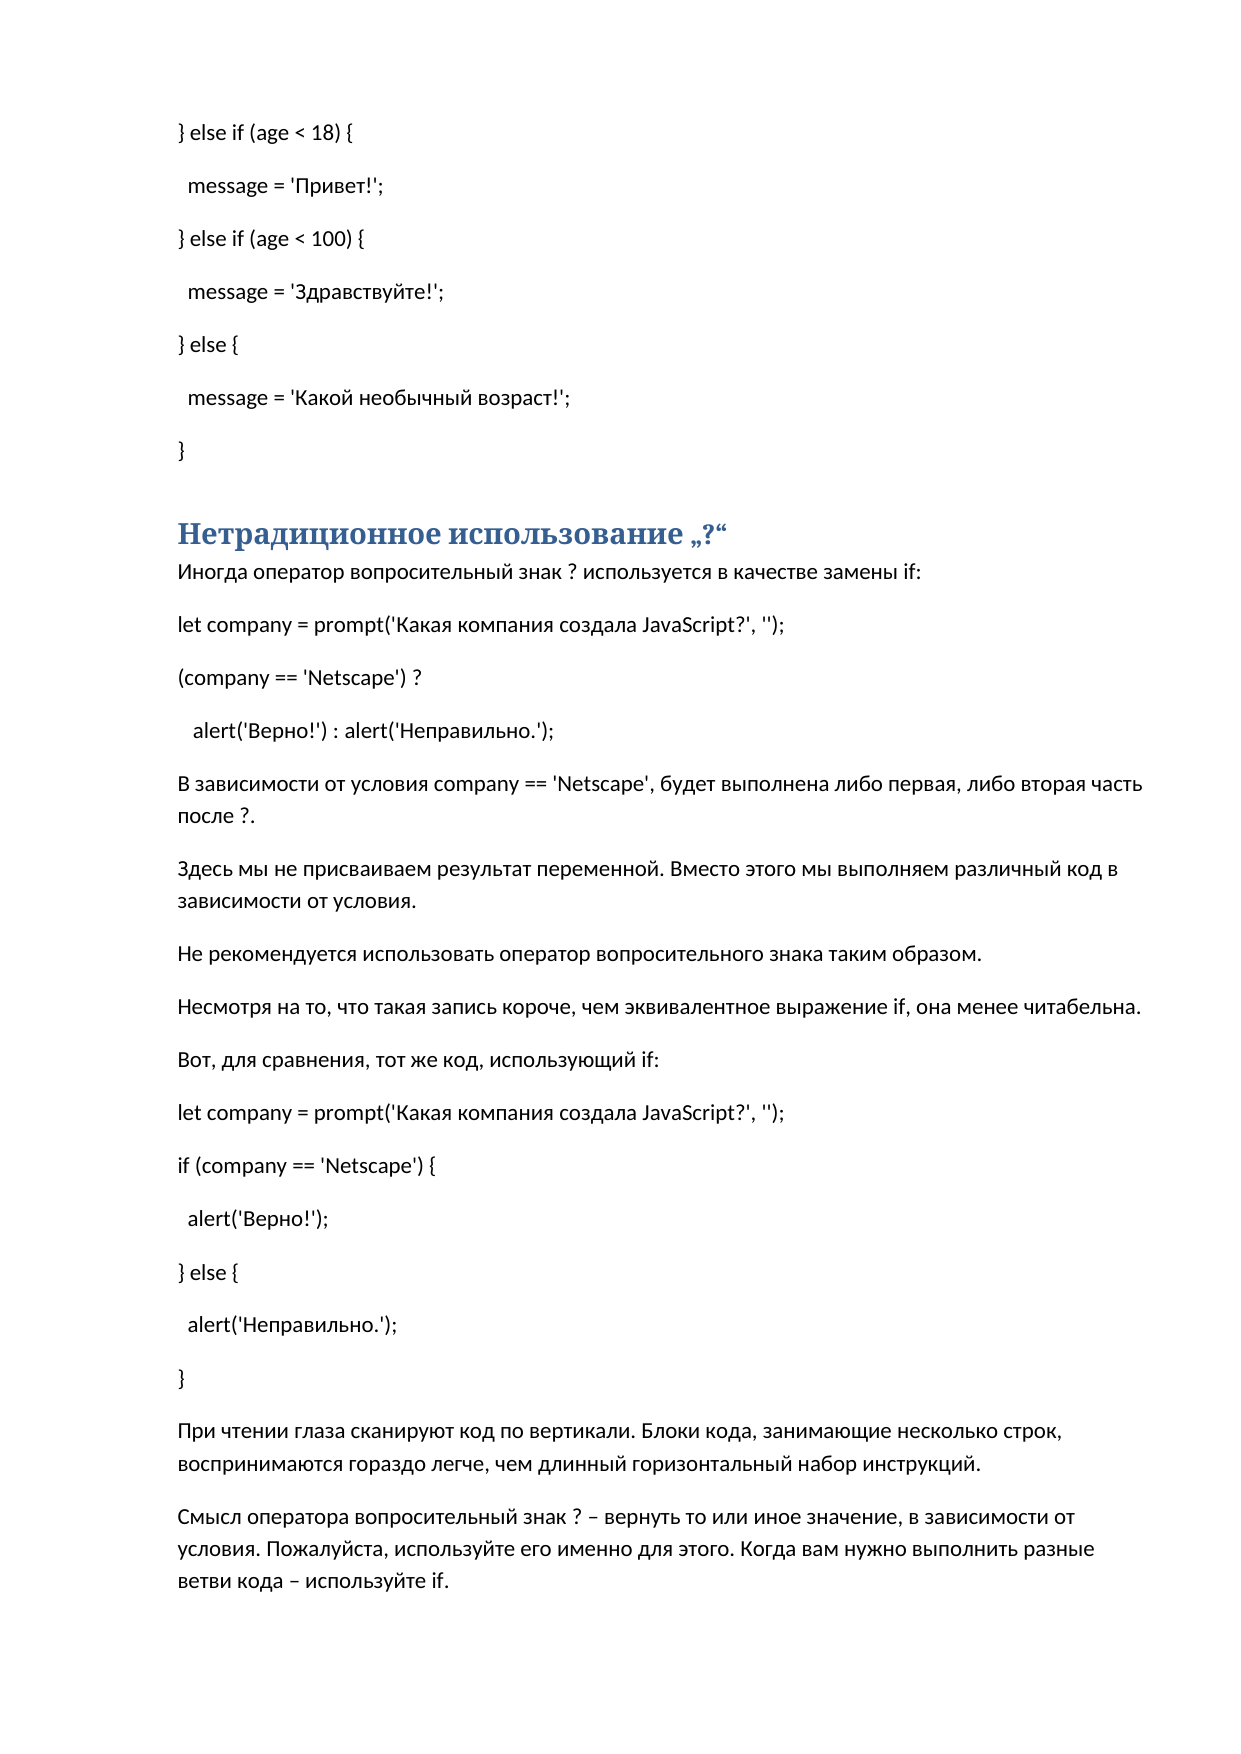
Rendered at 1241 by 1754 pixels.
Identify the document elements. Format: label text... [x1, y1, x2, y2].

text Здесь мы не присваиваем результат переменной. Вместо этого мы выполняем различный код в зависимости от условия. [177, 854, 1152, 914]
text } [177, 1364, 1152, 1392]
text } else if (age < 100) { [177, 224, 1152, 252]
text } else if (age < 18) { [177, 118, 1152, 146]
text В зависимости от условия company == 'Netscape', будет выполнена либо первая, либо вторая часть после ?. [177, 769, 1152, 829]
text message = 'Какой необычный возраст!'; [177, 383, 1152, 411]
text } else { [177, 1258, 1152, 1286]
text alert('Верно!'); [177, 1204, 1152, 1233]
text } [177, 436, 1152, 464]
text При чтении глаза сканируют код по вертикали. Блоки кода, занимающие несколько строк, воспринимаются гораздо легче, чем длинный горизонтальный набор инструкций. [177, 1417, 1152, 1477]
text Вот, для сравнения, тот же код, использующий if: [177, 1046, 1152, 1073]
text Не рекомендуется использовать оператор вопросительного знака таким образом. [177, 939, 1152, 967]
text Несмотря на то, что такая запись короче, чем эквивалентное выражение if, она менее читабельна. [177, 992, 1152, 1021]
text let company = prompt('Какая компания создала JavaScript?', ''); [177, 610, 1152, 638]
text if (company == 'Netscape') { [177, 1152, 1152, 1179]
text alert('Верно!') : alert('Неправильно.'); [177, 716, 1152, 744]
text alert('Неправильно.'); [177, 1311, 1152, 1339]
text Смысл оператора вопросительный знак ? – вернуть то или иное значение, в зависимости от условия. Пожалуйста, используйте его именно для этого. Когда вам нужно выполнить разные ветви кода – используйте if. [177, 1502, 1152, 1594]
text message = 'Здравствуйте!'; [177, 277, 1152, 305]
subtitle Нетрадиционное использование „?“ [177, 518, 1152, 552]
text } else { [177, 330, 1152, 358]
text (company == 'Netscape') ? [177, 663, 1152, 691]
text let company = prompt('Какая компания создала JavaScript?', ''); [177, 1098, 1152, 1127]
text message = 'Привет!'; [177, 171, 1152, 199]
text Иногда оператор вопросительный знак ? используется в качестве замены if: [177, 557, 1152, 585]
